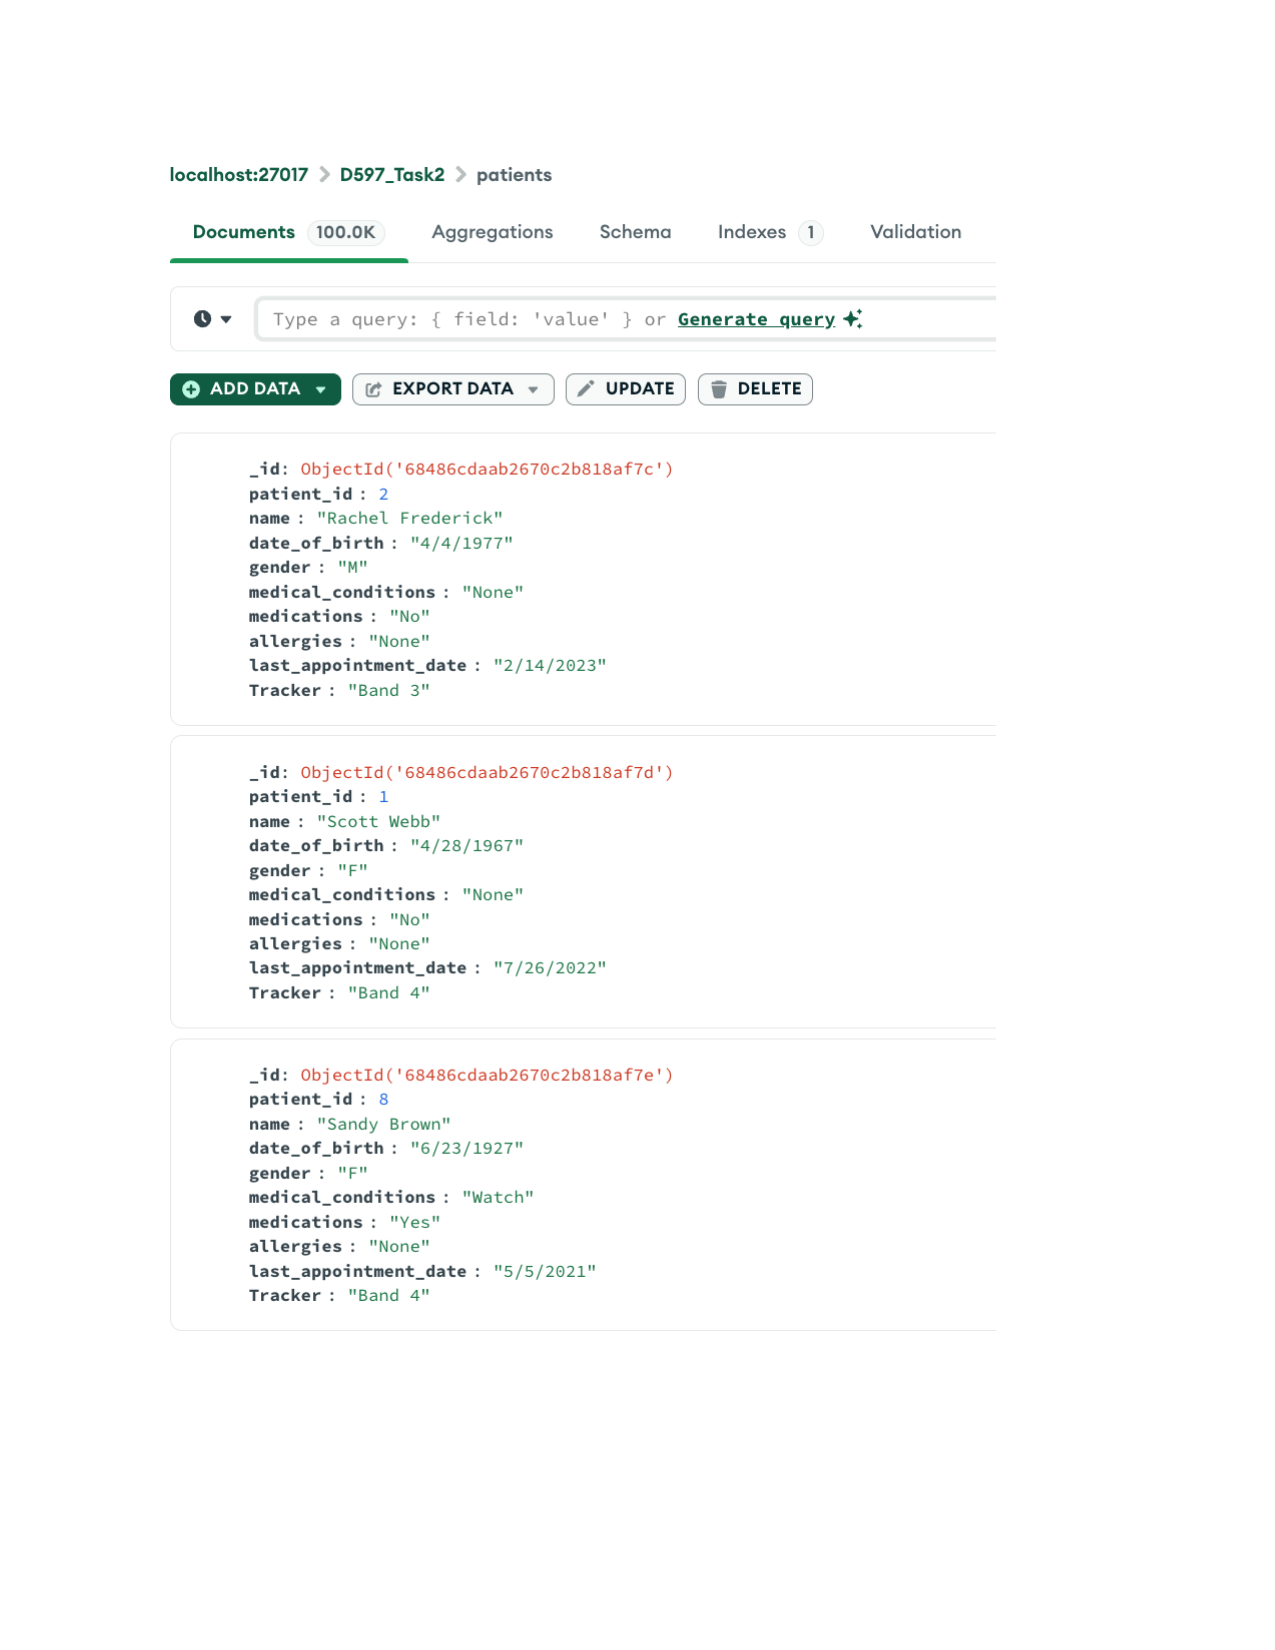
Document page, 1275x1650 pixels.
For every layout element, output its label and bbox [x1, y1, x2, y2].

picture [150, 150, 997, 1336]
